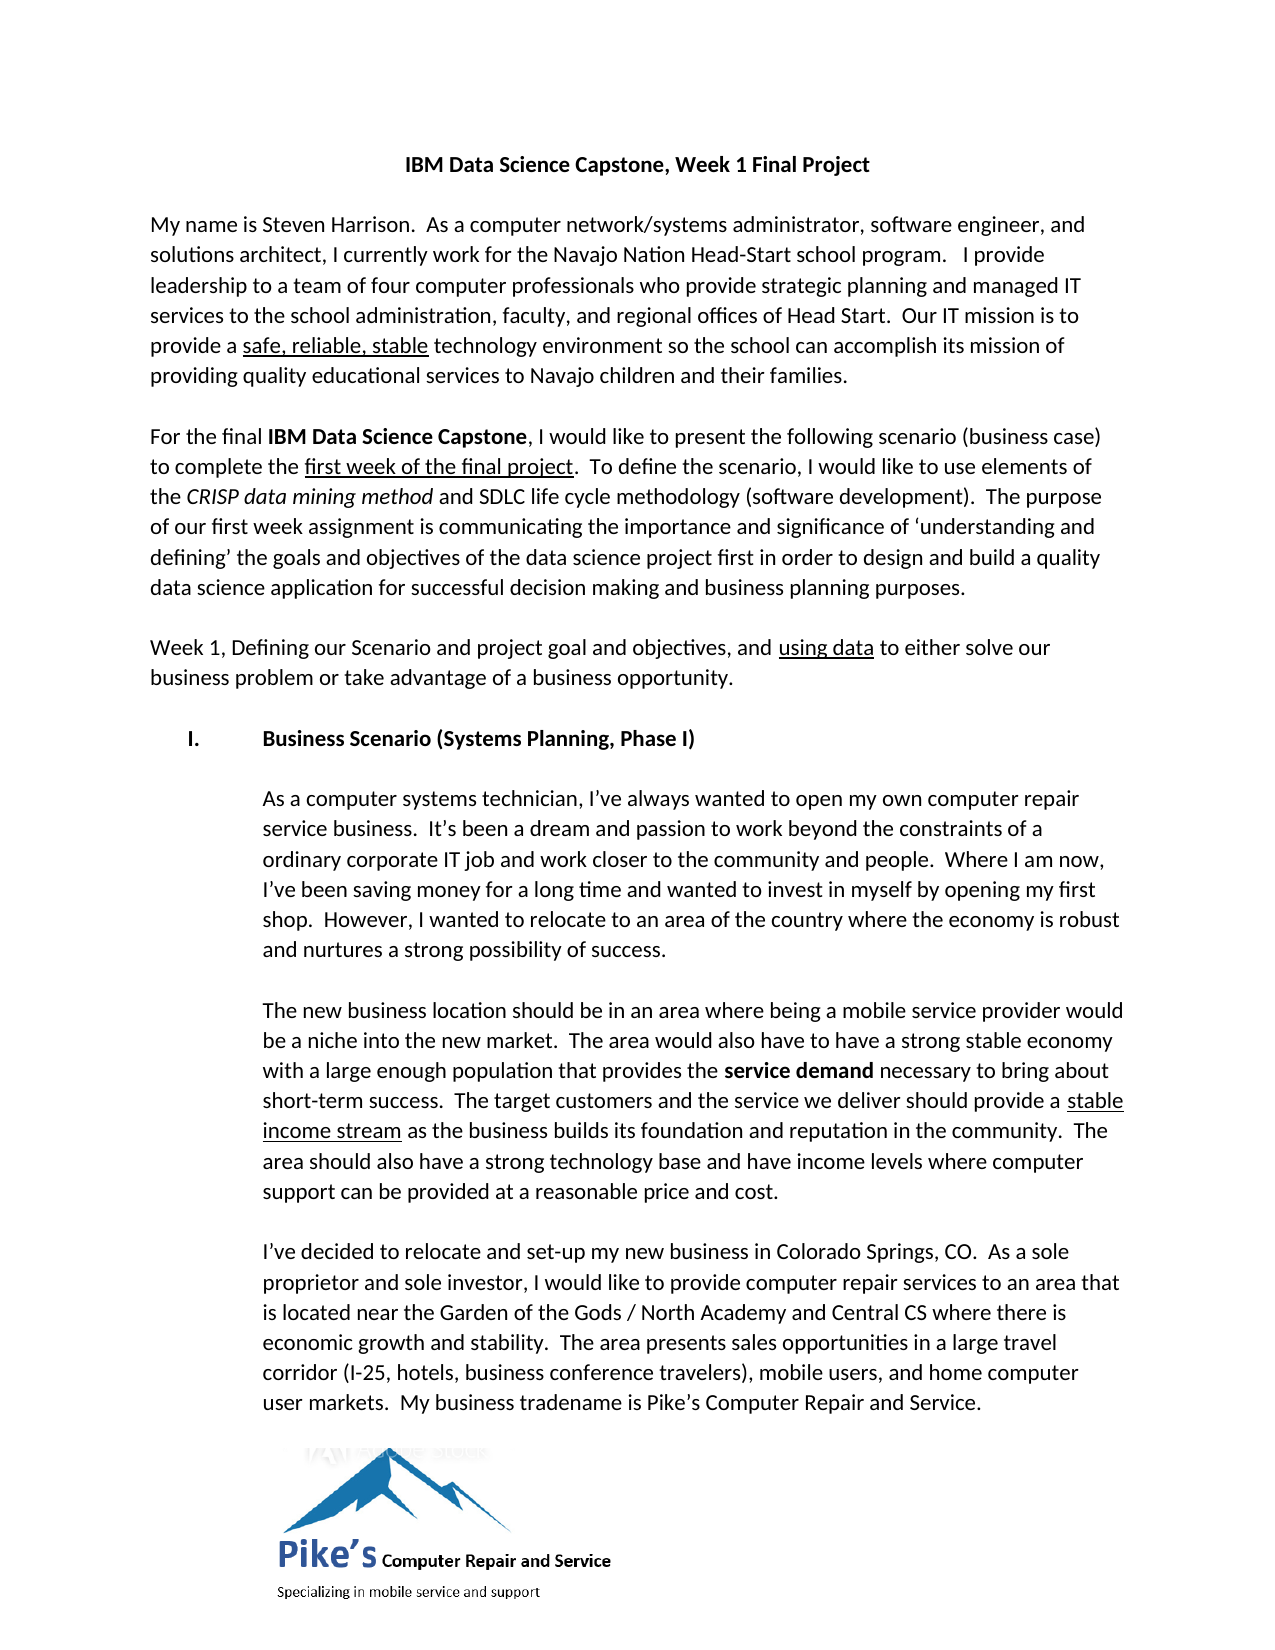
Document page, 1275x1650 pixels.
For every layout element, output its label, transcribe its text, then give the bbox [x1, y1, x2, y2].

list Business Scenario (Systems Planning, Phase I) [187, 724, 1125, 752]
picture [271, 1443, 615, 1602]
text As a computer systems technician, I’ve always wanted to open my own computer repair service business. It’s been a dream and passion to work beyond the constraints of a ordinary corporate IT job and work closer to the community and people. Where I am now, I’ve been saving money for a long time and wanted to invest in myself by opening my first shop. However, I wanted to relocate to an area of the country where the economy is robust and nurtures a strong possibility of success. [262, 784, 1125, 963]
text For the final IBM Data Science Capstone, I would like to present the following scenario (business case) to complete the first week of the final project. To define the scenario, I would like to use elements of the CRISP data mining method and SDLC life cycle methodology (software development). The purpose of our first week assignment is communicating the importance and significance of ‘understanding and defining’ the goals and objectives of the data science project first in order to design and build a quality data science application for successful decision making and business planning purposes. [150, 422, 1125, 601]
text Week 1, Defining our Scenario and project goal and objectives, and using data to either solve our business problem or take advantage of a business opportunity. [150, 633, 1125, 692]
text My name is Steven Harrison. As a computer network/systems administrator, software engineer, and solutions architect, I currently work for the Navajo Nation Head-Start school program. I provide leadership to a team of four computer professionals who provide strategic planning and managed IT services to the school administration, faculty, and regional offices of Head Start. Our IT mission is to provide a safe, reliable, stable technology environment so the school can accomplish its mission of providing quality educational services to Navajo children and their families. [150, 210, 1125, 389]
text The new business location should be in an area where being a mobile service provider would be a niche into the new market. The area would also have to have a strong stable economy with a large enough population that provides the service demand necessary to bring about short-term success. The target customers and the service we deliver should provide a stable income stream as the business builds its foundation and reputation in the community. The area should also have a strong technology base and have income levels where computer support can be provided at a reasonable price and cost. [262, 996, 1125, 1205]
text I’ve decided to relocate and set-up my new business in Colorado Springs, CO. As a sole proprietor and sole investor, I would like to provide computer repair services to an area that is located near the Garden of the Gods / North Academy and Central CS where there is economic growth and stability. The area presents sales opportunities in a large travel corridor (I-25, hotels, business conference travelers), mobile users, and home computer user markets. My business tradename is Pike’s Computer Repair and Service. [262, 1237, 1125, 1417]
text IBM Data Science Capstone, Week 1 Final Project [150, 150, 1125, 178]
